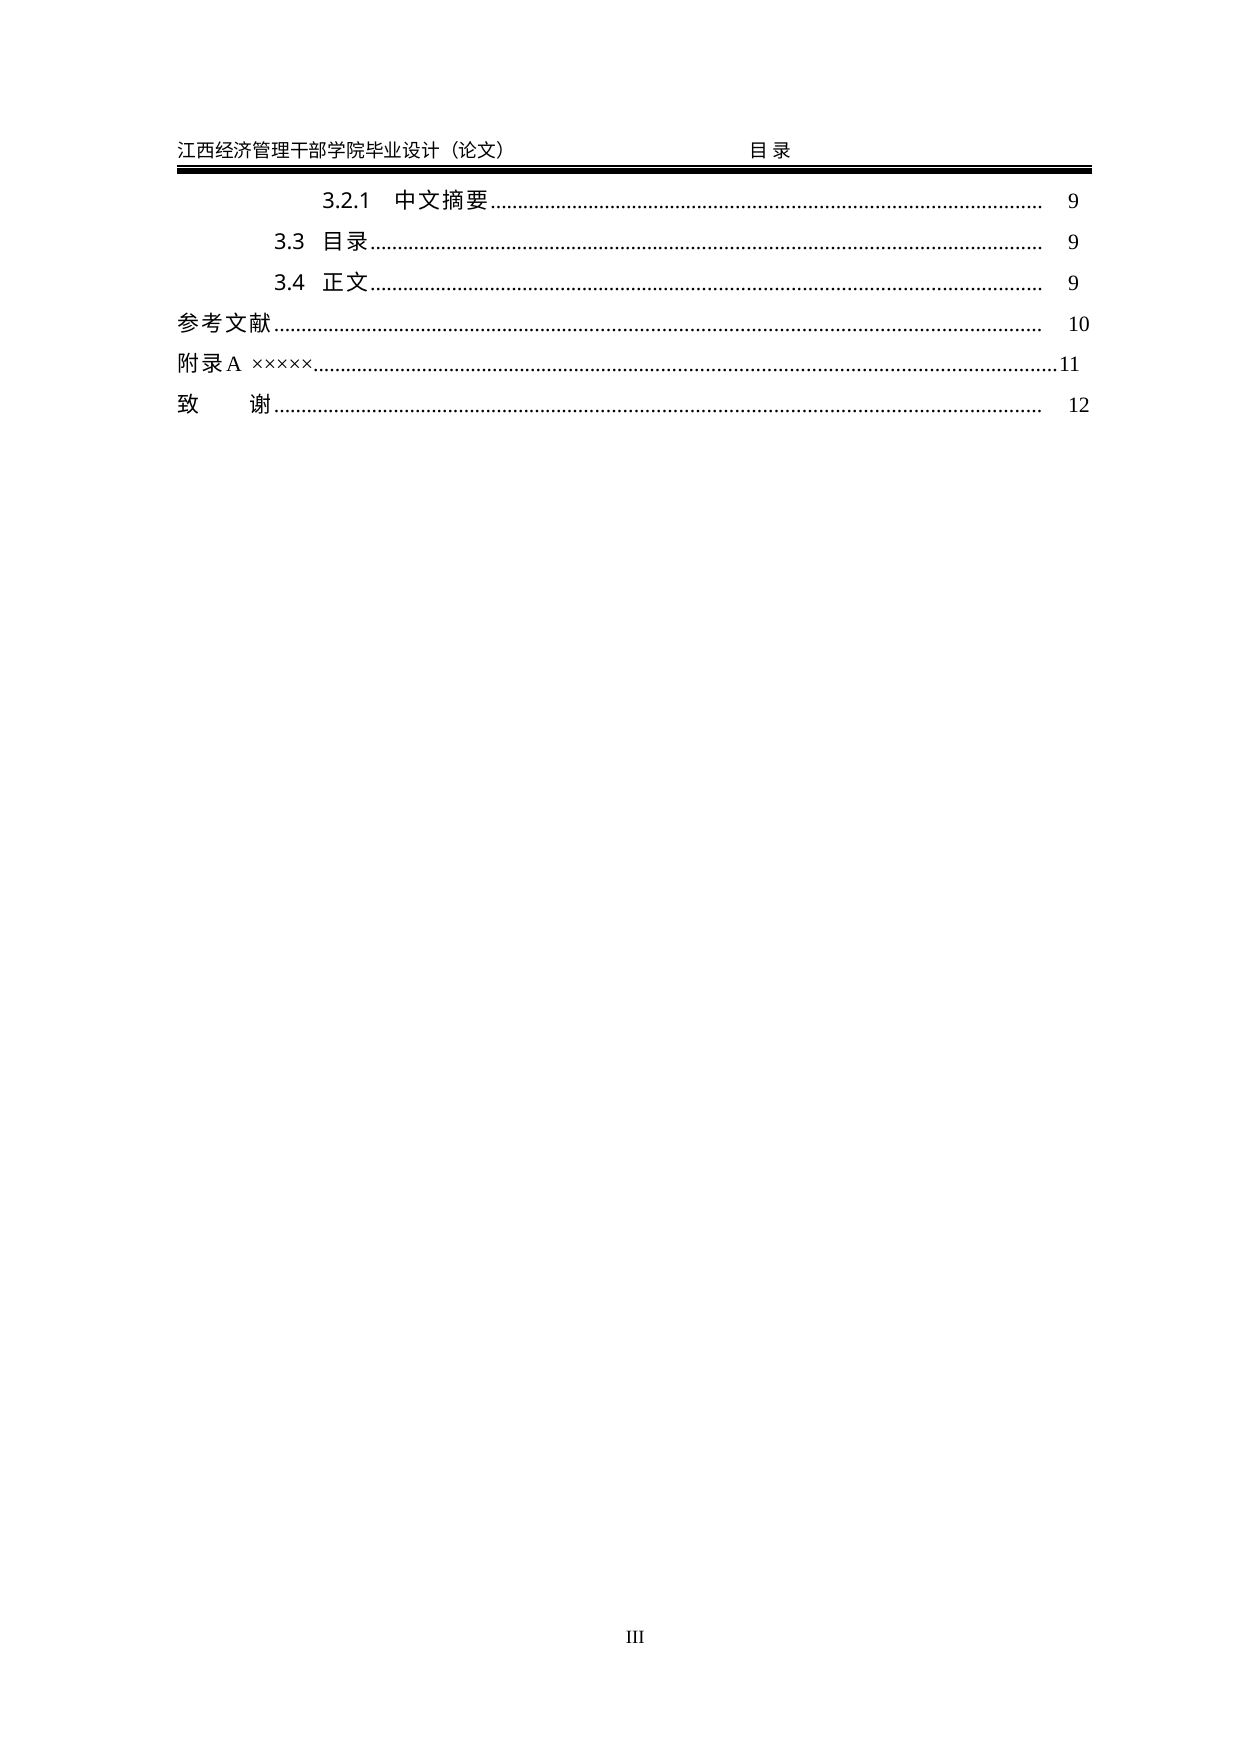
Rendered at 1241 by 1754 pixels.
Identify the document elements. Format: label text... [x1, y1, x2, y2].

text 参考文献 10 [178, 301, 1092, 342]
text 3.4 正文 9 [226, 260, 1092, 301]
text 3.2.1 中文摘要 9 [274, 179, 1092, 220]
text 致 谢 12 [178, 383, 1092, 423]
text 3.3 目录 9 [226, 220, 1092, 260]
text 附录A ××××× 11 [178, 342, 1092, 383]
